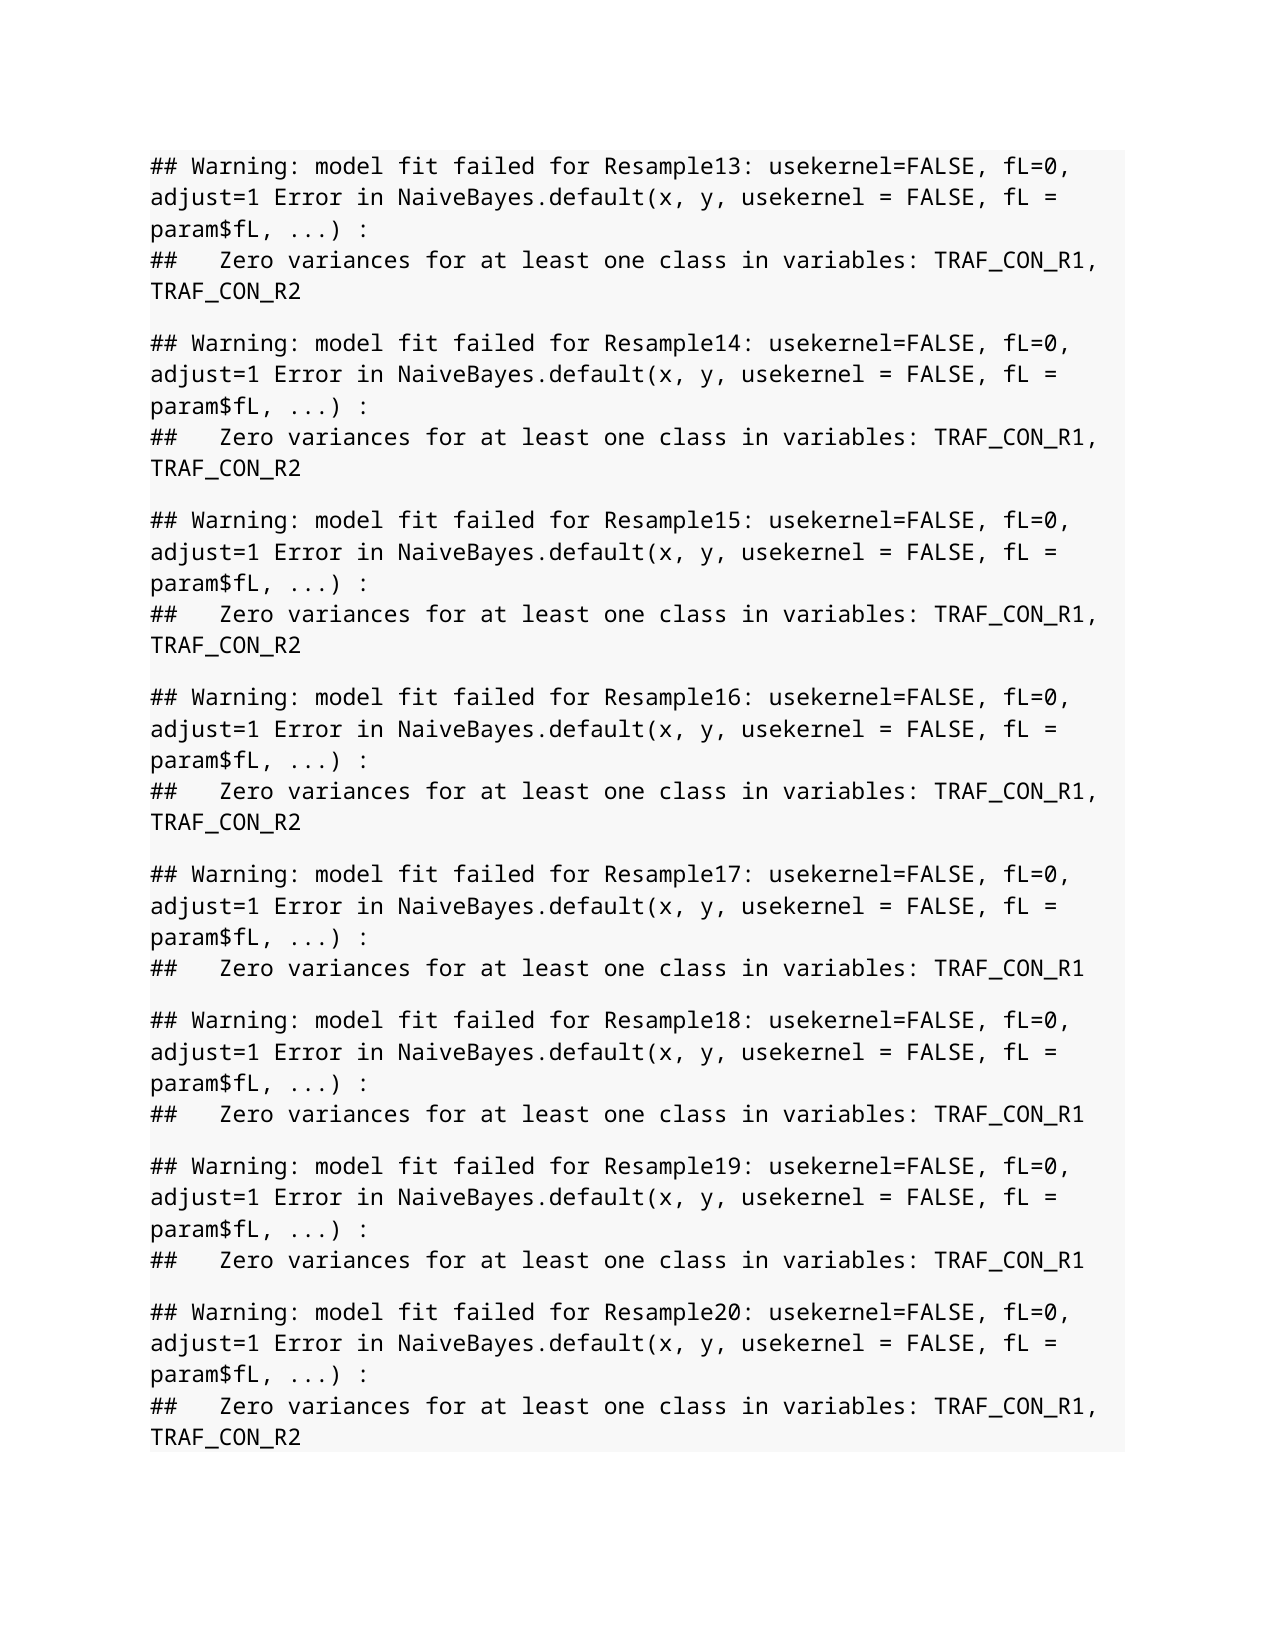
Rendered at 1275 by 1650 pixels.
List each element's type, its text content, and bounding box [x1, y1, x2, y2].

text ## Warning: model fit failed for Resample19: usekernel=FALSE, fL=0, adjust=1 Error in NaiveBayes.default(x, y, usekernel = FALSE, fL = param$fL, ...) : ## Zero variances for at least one class in variables: TRAF_CON_R1 [150, 1150, 1125, 1275]
text ## Warning: model fit failed for Resample14: usekernel=FALSE, fL=0, adjust=1 Error in NaiveBayes.default(x, y, usekernel = FALSE, fL = param$fL, ...) : ## Zero variances for at least one class in variables: TRAF_CON_R1, TRAF_CON_R2 [150, 327, 1125, 483]
text ## Warning: model fit failed for Resample18: usekernel=FALSE, fL=0, adjust=1 Error in NaiveBayes.default(x, y, usekernel = FALSE, fL = param$fL, ...) : ## Zero variances for at least one class in variables: TRAF_CON_R1 [150, 1004, 1125, 1129]
text ## Warning: model fit failed for Resample15: usekernel=FALSE, fL=0, adjust=1 Error in NaiveBayes.default(x, y, usekernel = FALSE, fL = param$fL, ...) : ## Zero variances for at least one class in variables: TRAF_CON_R1, TRAF_CON_R2 [150, 504, 1125, 660]
text ## Warning: model fit failed for Resample20: usekernel=FALSE, fL=0, adjust=1 Error in NaiveBayes.default(x, y, usekernel = FALSE, fL = param$fL, ...) : ## Zero variances for at least one class in variables: TRAF_CON_R1, TRAF_CON_R2 [150, 1296, 1125, 1452]
text ## Warning: model fit failed for Resample16: usekernel=FALSE, fL=0, adjust=1 Error in NaiveBayes.default(x, y, usekernel = FALSE, fL = param$fL, ...) : ## Zero variances for at least one class in variables: TRAF_CON_R1, TRAF_CON_R2 [150, 681, 1125, 837]
text ## Warning: model fit failed for Resample13: usekernel=FALSE, fL=0, adjust=1 Error in NaiveBayes.default(x, y, usekernel = FALSE, fL = param$fL, ...) : ## Zero variances for at least one class in variables: TRAF_CON_R1, TRAF_CON_R2 [150, 150, 1125, 306]
text ## Warning: model fit failed for Resample17: usekernel=FALSE, fL=0, adjust=1 Error in NaiveBayes.default(x, y, usekernel = FALSE, fL = param$fL, ...) : ## Zero variances for at least one class in variables: TRAF_CON_R1 [150, 858, 1125, 983]
